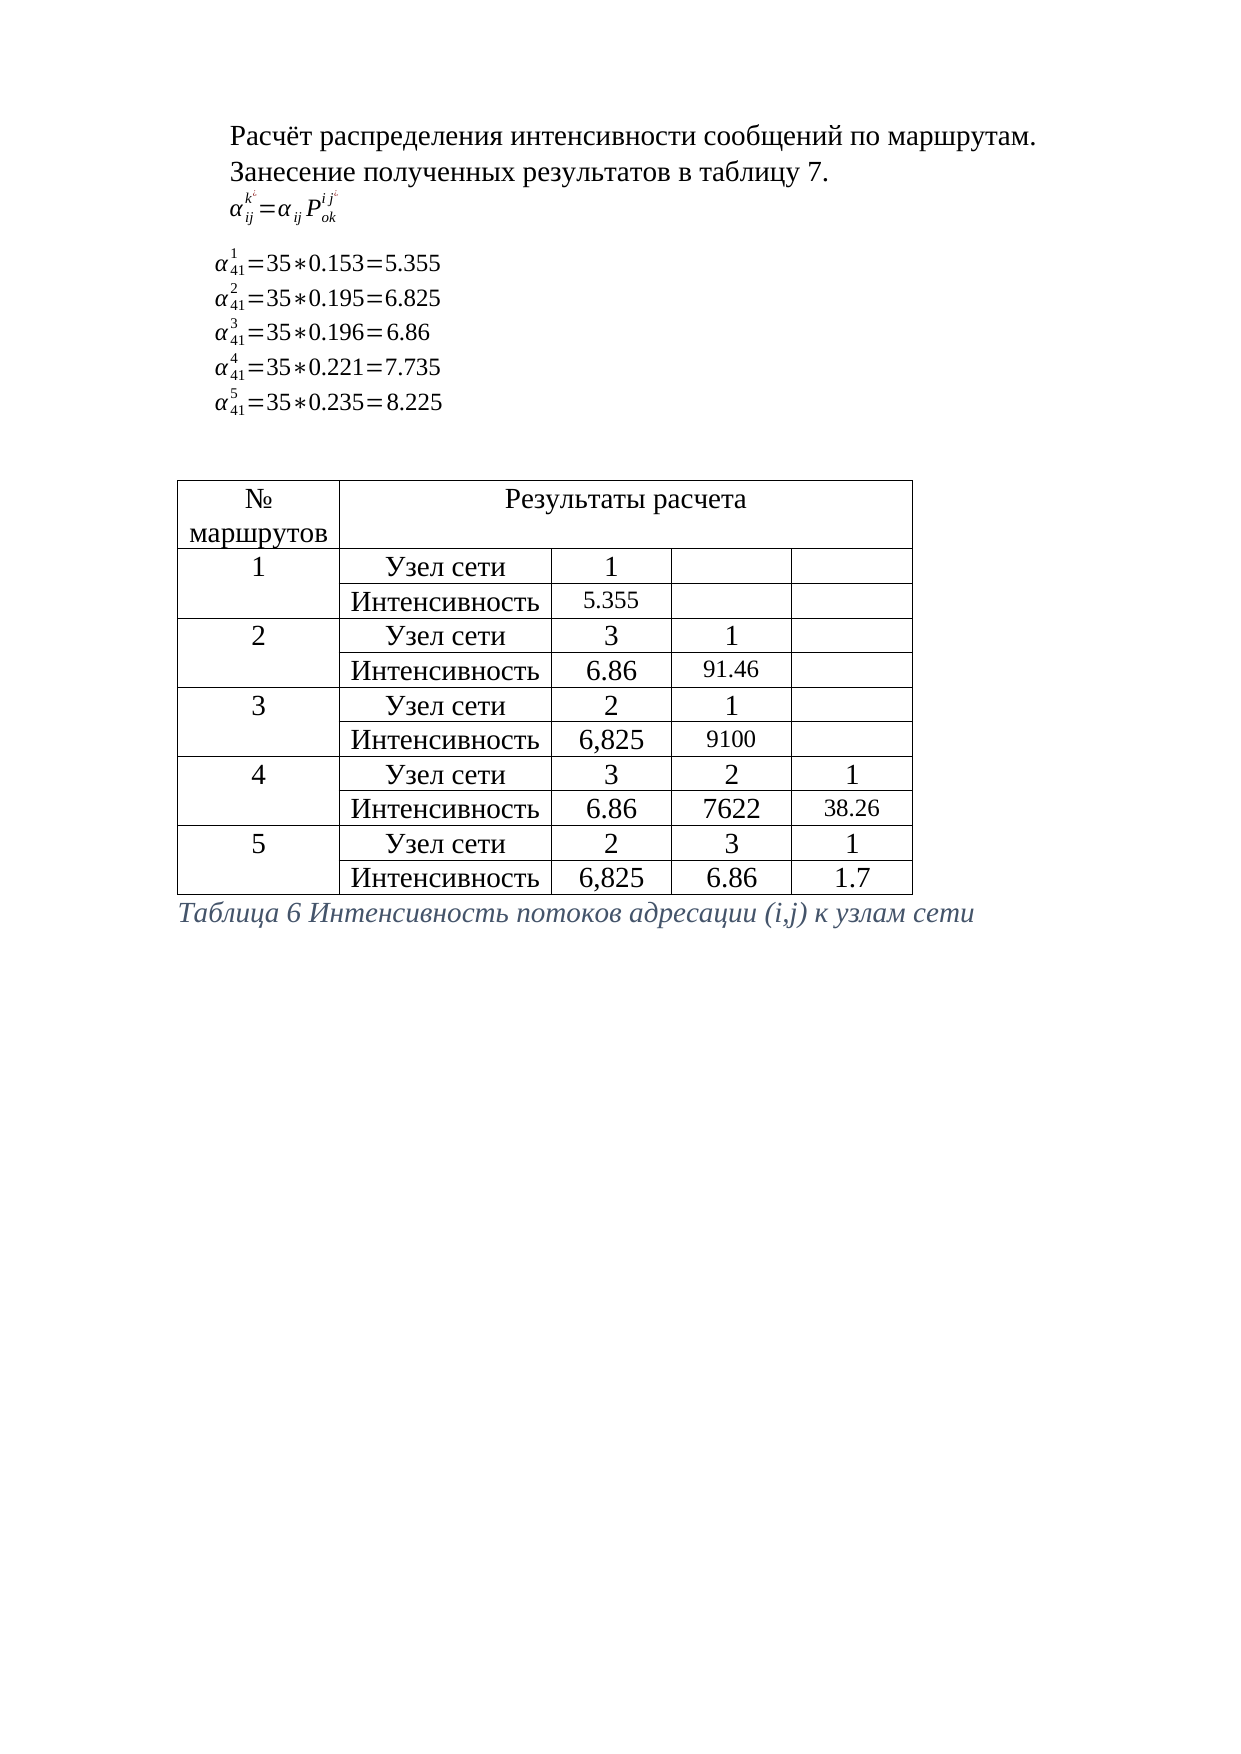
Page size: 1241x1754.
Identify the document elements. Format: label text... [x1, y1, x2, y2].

table_cell 3 [178, 688, 339, 756]
table_cell Интенсивность [340, 653, 551, 687]
table_cell [792, 584, 912, 617]
table_cell Узел сети [340, 757, 551, 790]
table_cell Интенсивность [340, 791, 551, 825]
text Таблица 6 Интенсивность потоков адресации (i,j) к узлам сети [177, 895, 1152, 929]
table_cell [792, 619, 912, 652]
table_cell [552, 584, 671, 617]
table_cell 3 [552, 757, 671, 790]
table_cell 1.7 [792, 861, 912, 894]
table_cell 1 [672, 619, 791, 652]
table_cell 7622 [672, 791, 791, 825]
table_cell Интенсивность [340, 584, 551, 617]
table_cell 2 [672, 757, 791, 790]
table_cell [672, 722, 791, 756]
table_cell 1 [672, 688, 791, 721]
list Расчёт распределения интенсивности сообщений по маршрутам. Занесение полученных результатов в таблицу 7. [229, 118, 1152, 226]
table_cell [672, 549, 791, 583]
table_cell 1 [178, 549, 339, 617]
table_cell 4 [178, 757, 339, 825]
table_cell Узел сети [340, 688, 551, 721]
table_cell 1 [792, 826, 912, 859]
table_cell Интенсивность [340, 861, 551, 894]
table_cell Узел сети [340, 549, 551, 583]
table_cell 6,825 [552, 861, 671, 894]
table_cell 1 [792, 757, 912, 790]
table_cell 3 [552, 619, 671, 652]
table_header Результаты расчета [340, 481, 912, 548]
table_header № маршрутов [178, 481, 339, 548]
table_cell 2 [552, 826, 671, 859]
table_cell 3 [672, 826, 791, 859]
table_cell 6.86 [552, 653, 671, 687]
table_cell [792, 549, 912, 583]
table_cell Интенсивность [340, 722, 551, 756]
table_cell 5 [178, 826, 339, 894]
table_cell Узел сети [340, 619, 551, 652]
table_cell 2 [178, 619, 339, 687]
table_cell 6.86 [672, 861, 791, 894]
table_cell [792, 722, 912, 756]
table_cell 1 [552, 549, 671, 583]
table_cell [672, 653, 791, 687]
table_cell 6,825 [552, 722, 671, 756]
table_cell 6.86 [552, 791, 671, 825]
table_cell [792, 791, 912, 825]
table_cell 2 [552, 688, 671, 721]
table_cell [792, 688, 912, 721]
table_cell Узел сети [340, 826, 551, 859]
table_cell [792, 653, 912, 687]
table_cell [672, 584, 791, 617]
